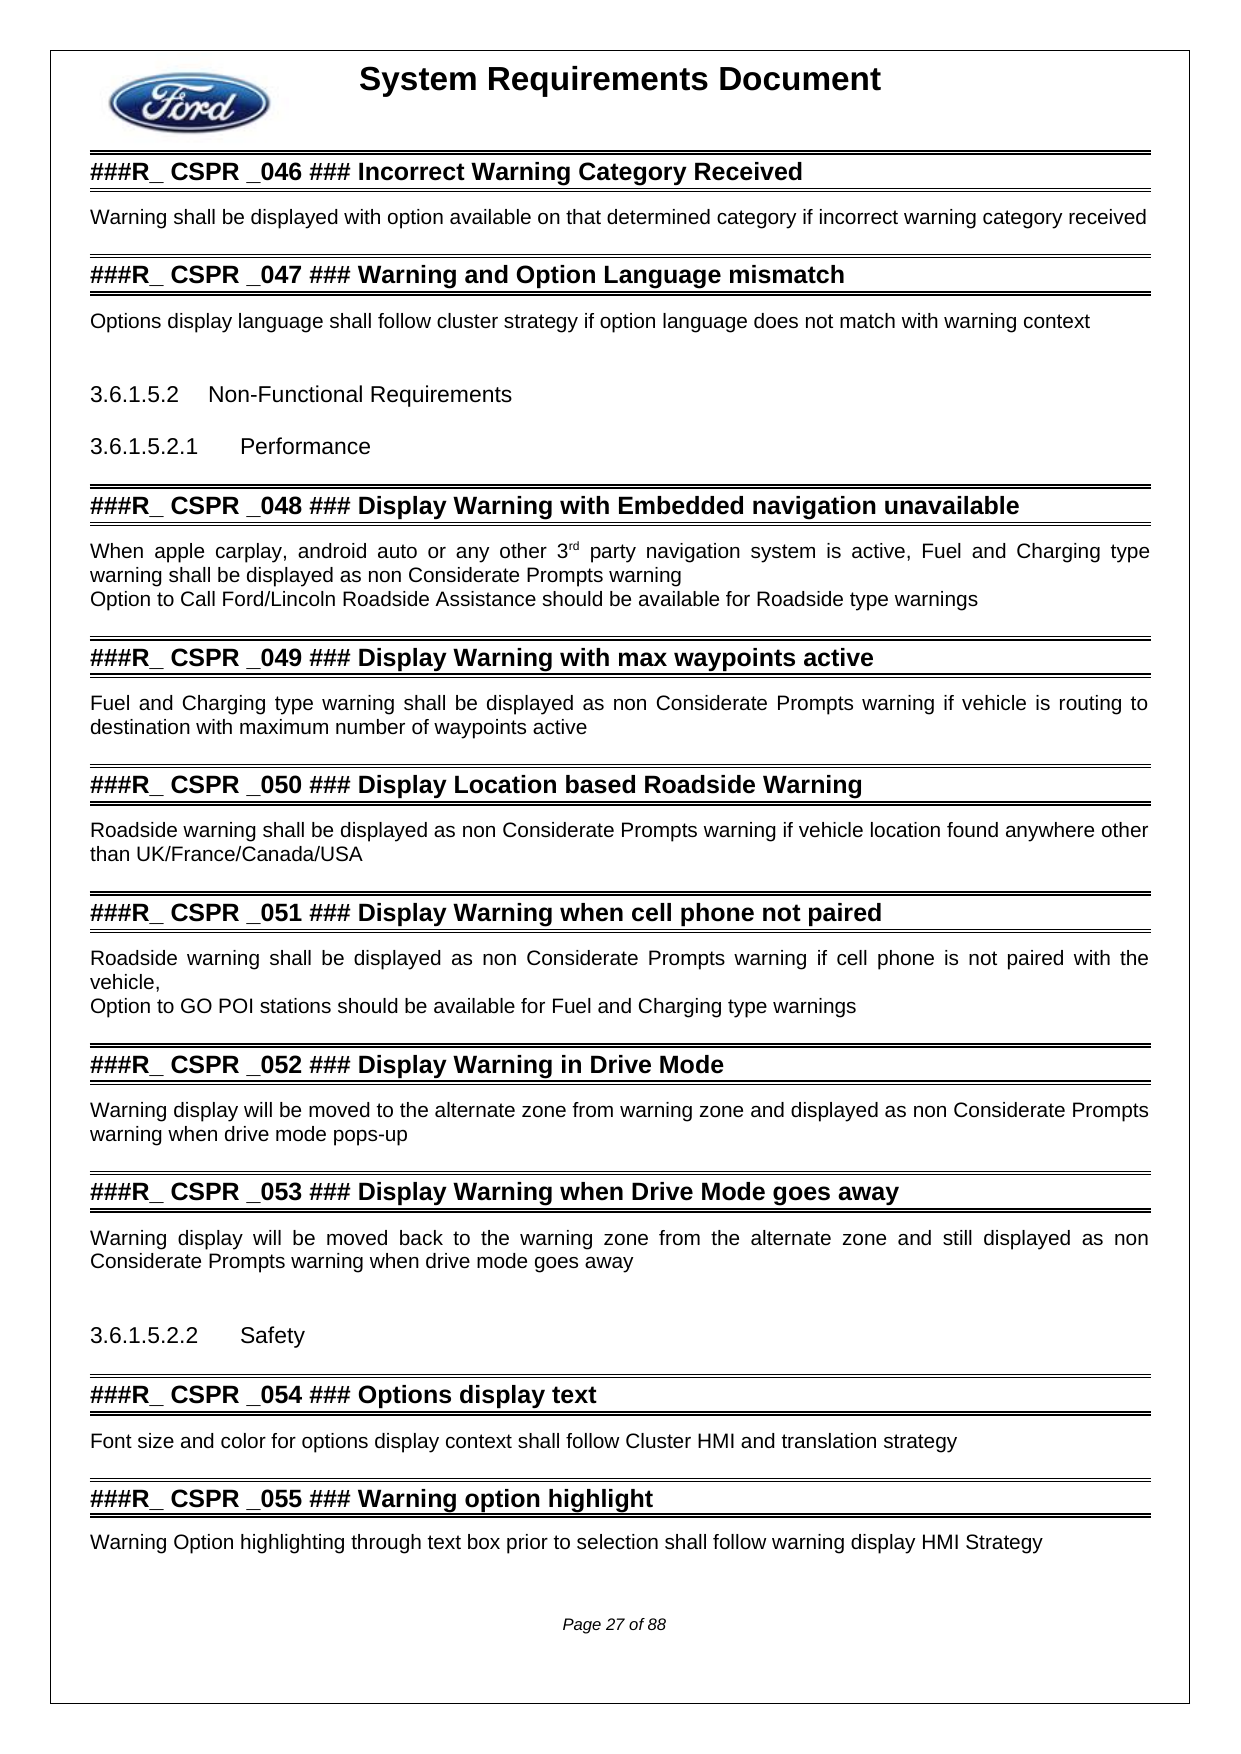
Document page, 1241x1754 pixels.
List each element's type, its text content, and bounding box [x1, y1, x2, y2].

text ###R_ CSPR _046 ### Incorrect Warning Category Received [90, 155, 1151, 188]
subtitle Performance [90, 433, 1151, 459]
text ###R_ CSPR _048 ### Display Warning with Embedded navigation unavailable [90, 489, 1151, 522]
text Warning shall be displayed with option available on that determined category if incorrect warning category received [90, 205, 1151, 229]
text ###R_ CSPR _054 ### Options display text [90, 1378, 1151, 1411]
text ###R_ CSPR _055 ### Warning option highlight [90, 1482, 1151, 1513]
subtitle Non-Functional Requirements [90, 381, 1151, 408]
text Roadside warning shall be displayed as non Considerate Prompts warning if vehicle location found anywhere other than UK/France/Canada/USA [90, 818, 1151, 866]
subtitle Safety [90, 1322, 1151, 1349]
text ###R_ CSPR _053 ### Display Warning when Drive Mode goes away [90, 1175, 1151, 1208]
text Warning Option highlighting through text box prior to selection shall follow warning display HMI Strategy [90, 1530, 1151, 1554]
text ###R_ CSPR _047 ### Warning and Option Language mismatch [90, 258, 1151, 291]
text Option to GO POI stations should be available for Fuel and Charging type warnings [90, 994, 1151, 1018]
text Font size and color for options display context shall follow Cluster HMI and translation strategy [90, 1428, 1151, 1452]
text Fuel and Charging type warning shall be displayed as non Considerate Prompts warning if vehicle is routing to destination with maximum number of waypoints active [90, 691, 1151, 738]
text ###R_ CSPR _050 ### Display Location based Roadside Warning [90, 768, 1151, 801]
text Roadside warning shall be displayed as non Considerate Prompts warning if cell phone is not paired with the vehicle, [90, 946, 1151, 994]
text Option to Call Ford/Lincoln Roadside Assistance should be available for Roadside type warnings [90, 587, 1151, 611]
text Warning display will be moved back to the warning zone from the alternate zone and still displayed as non Considerate Prompts warning when drive mode goes away [90, 1225, 1151, 1273]
text ###R_ CSPR _051 ### Display Warning when cell phone not paired [90, 896, 1151, 929]
text ###R_ CSPR _052 ### Display Warning in Drive Mode [90, 1048, 1151, 1080]
text When apple carplay, android auto or any other 3rd party navigation system is active, Fuel and Charging type warning shall be displayed as non Considerate Prompts warning [90, 539, 1151, 587]
text Warning display will be moved to the alternate zone from warning zone and displayed as non Considerate Prompts warning when drive mode pops-up [90, 1098, 1151, 1146]
picture [89, 53, 290, 150]
text ###R_ CSPR _049 ### Display Warning with max waypoints active [90, 641, 1151, 673]
text Options display language shall follow cluster strategy if option language does not match with warning context [90, 308, 1151, 332]
